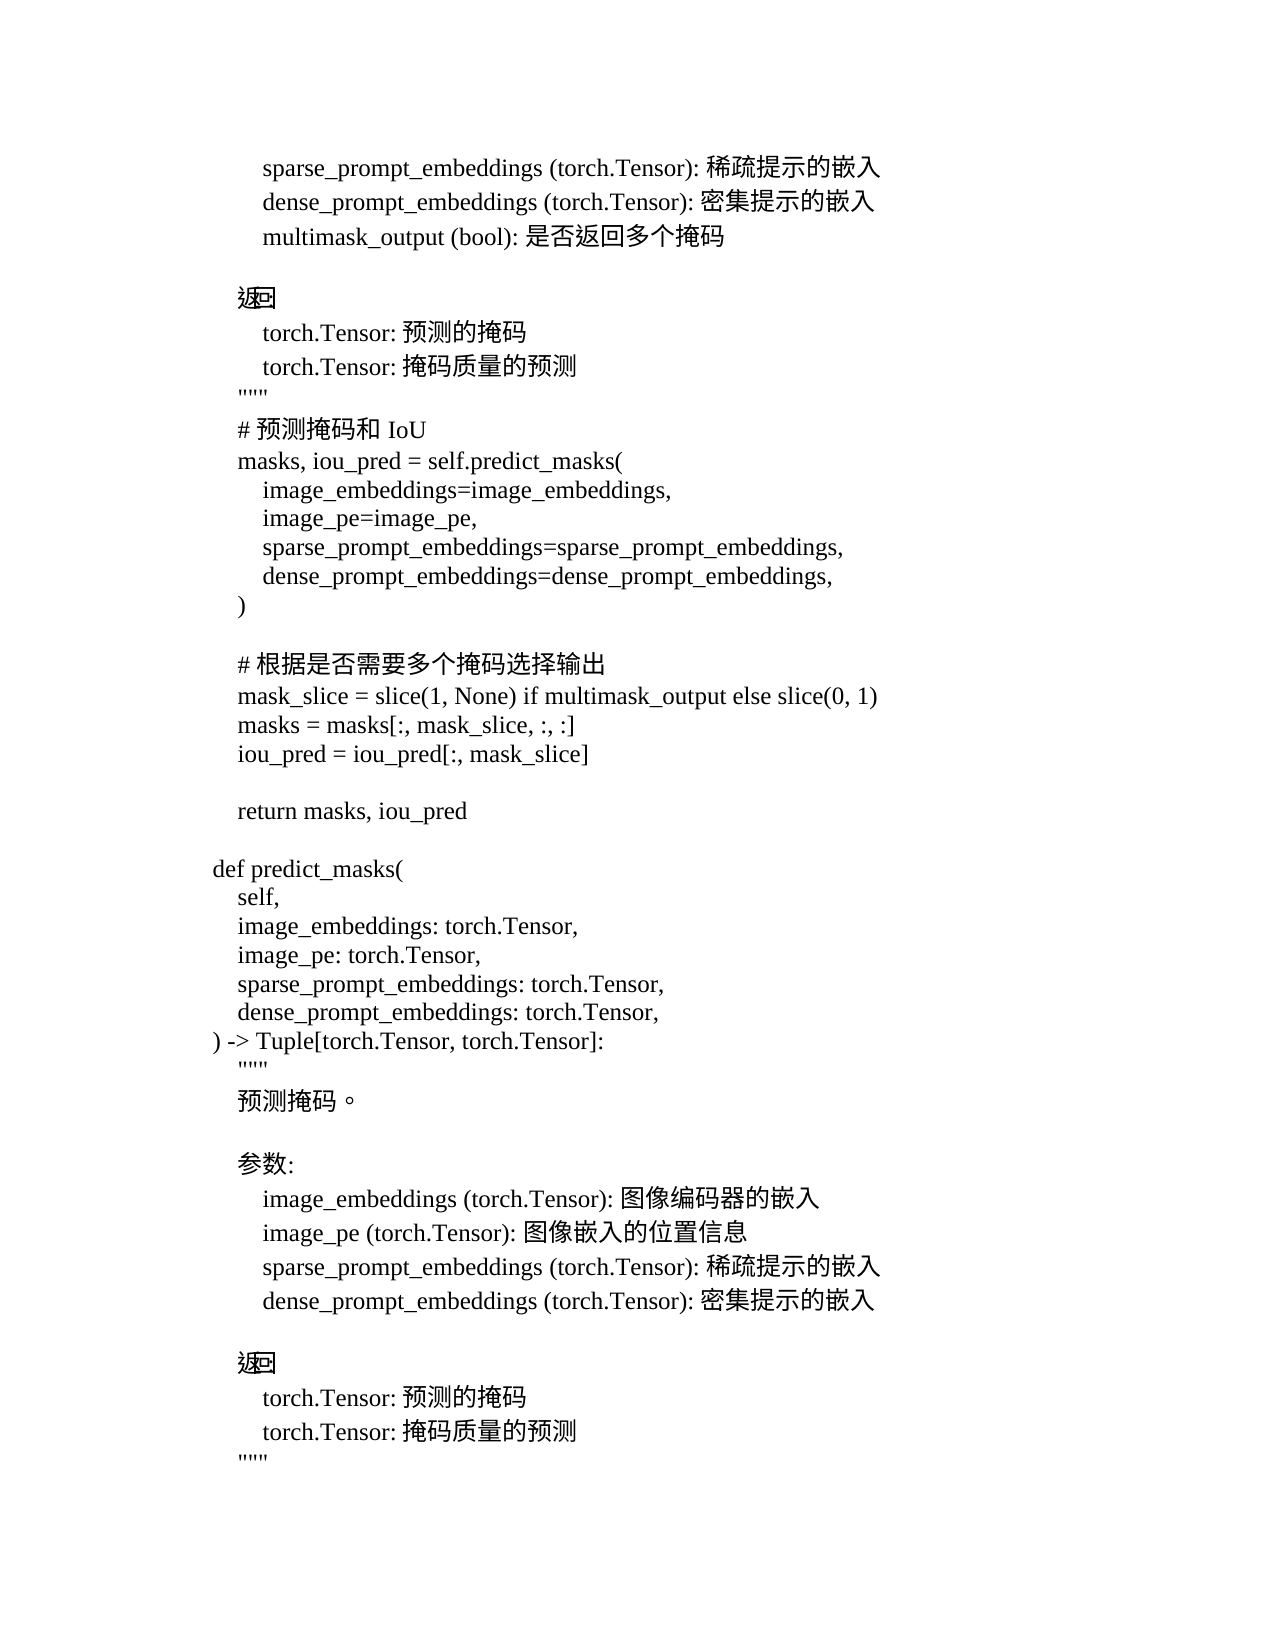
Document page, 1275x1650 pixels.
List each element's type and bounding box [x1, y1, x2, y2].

text [187, 150, 1087, 1477]
